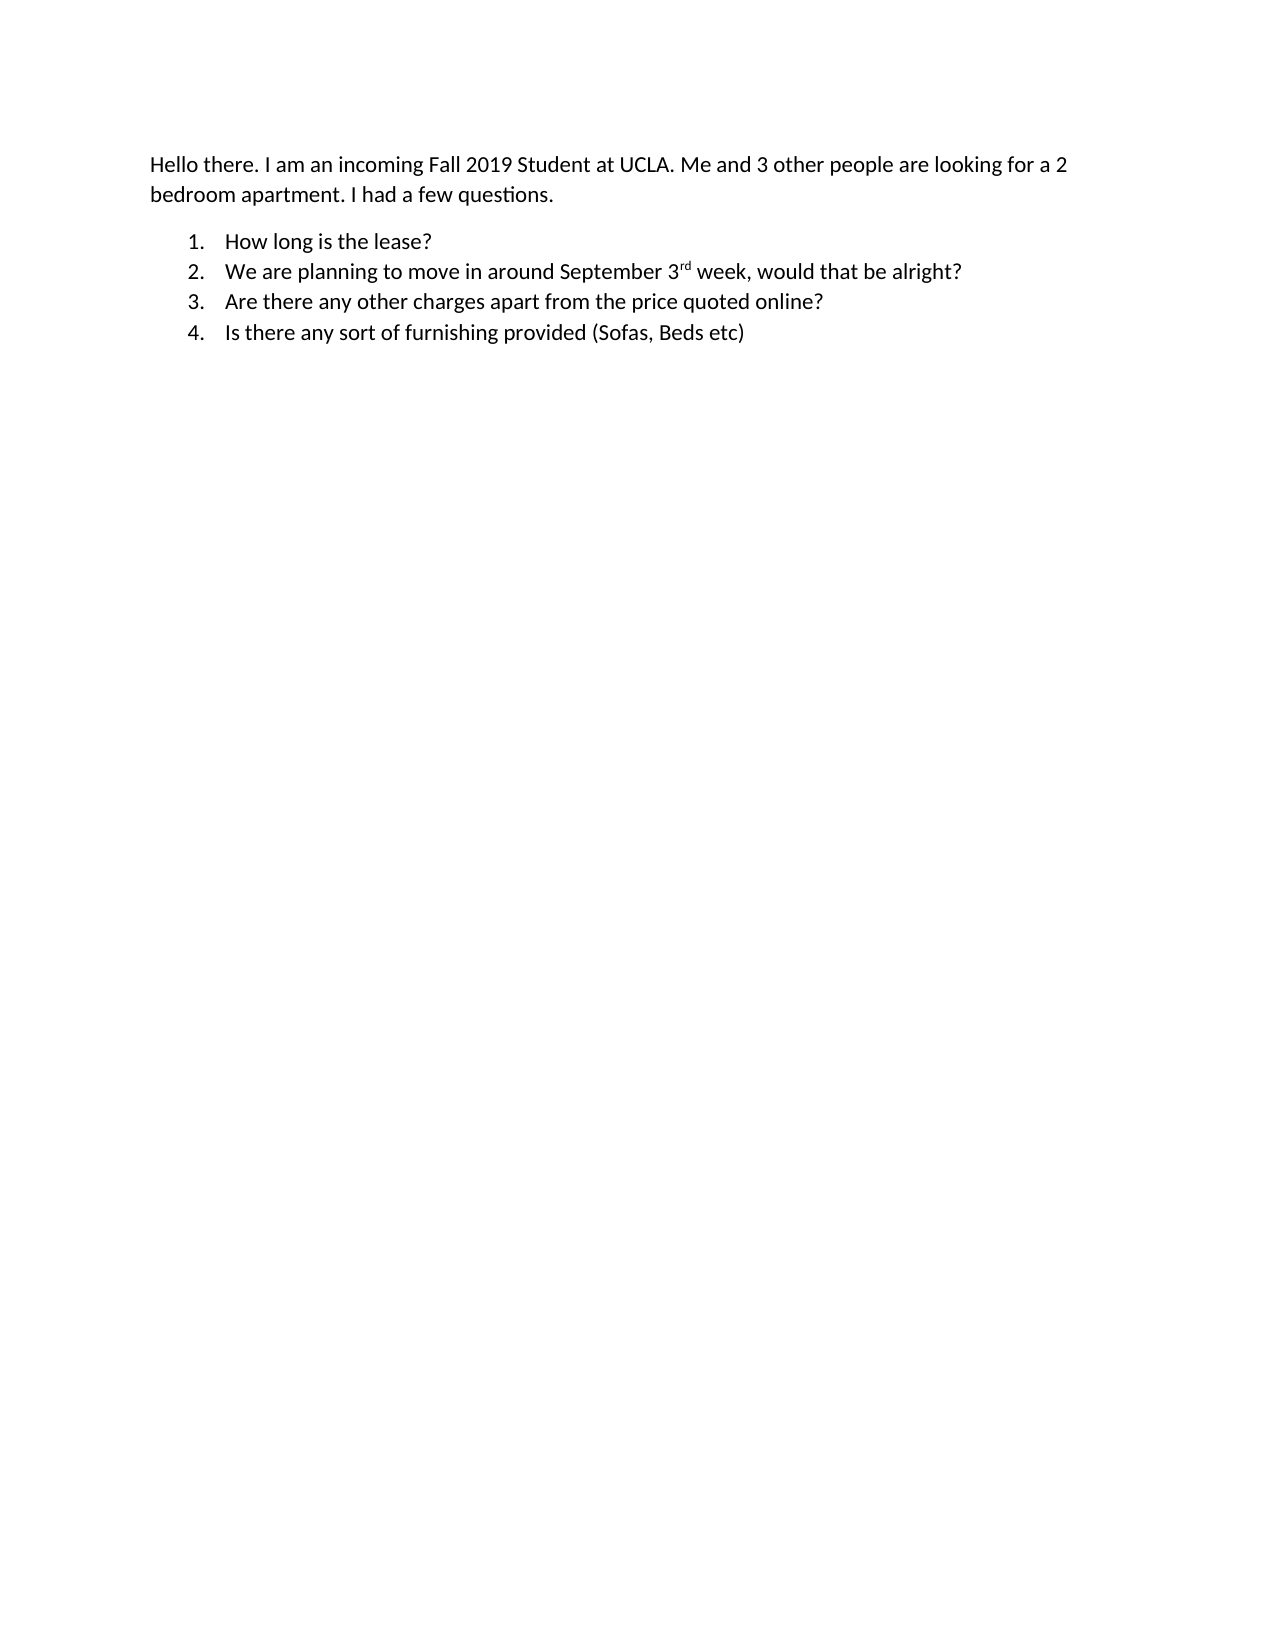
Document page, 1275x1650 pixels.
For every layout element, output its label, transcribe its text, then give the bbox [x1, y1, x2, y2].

list We are planning to move in around September 3rd week, would that be alright? [187, 257, 1125, 285]
list Are there any other charges apart from the price quoted online? [187, 287, 1125, 316]
text Hello there. I am an incoming Fall 2019 Student at UCLA. Me and 3 other people are looking for a 2 bedroom apartment. I had a few questions. [150, 150, 1125, 208]
list How long is the lease? [187, 227, 1125, 255]
list Is there any sort of furnishing provided (Sofas, Beds etc) [187, 318, 1125, 346]
